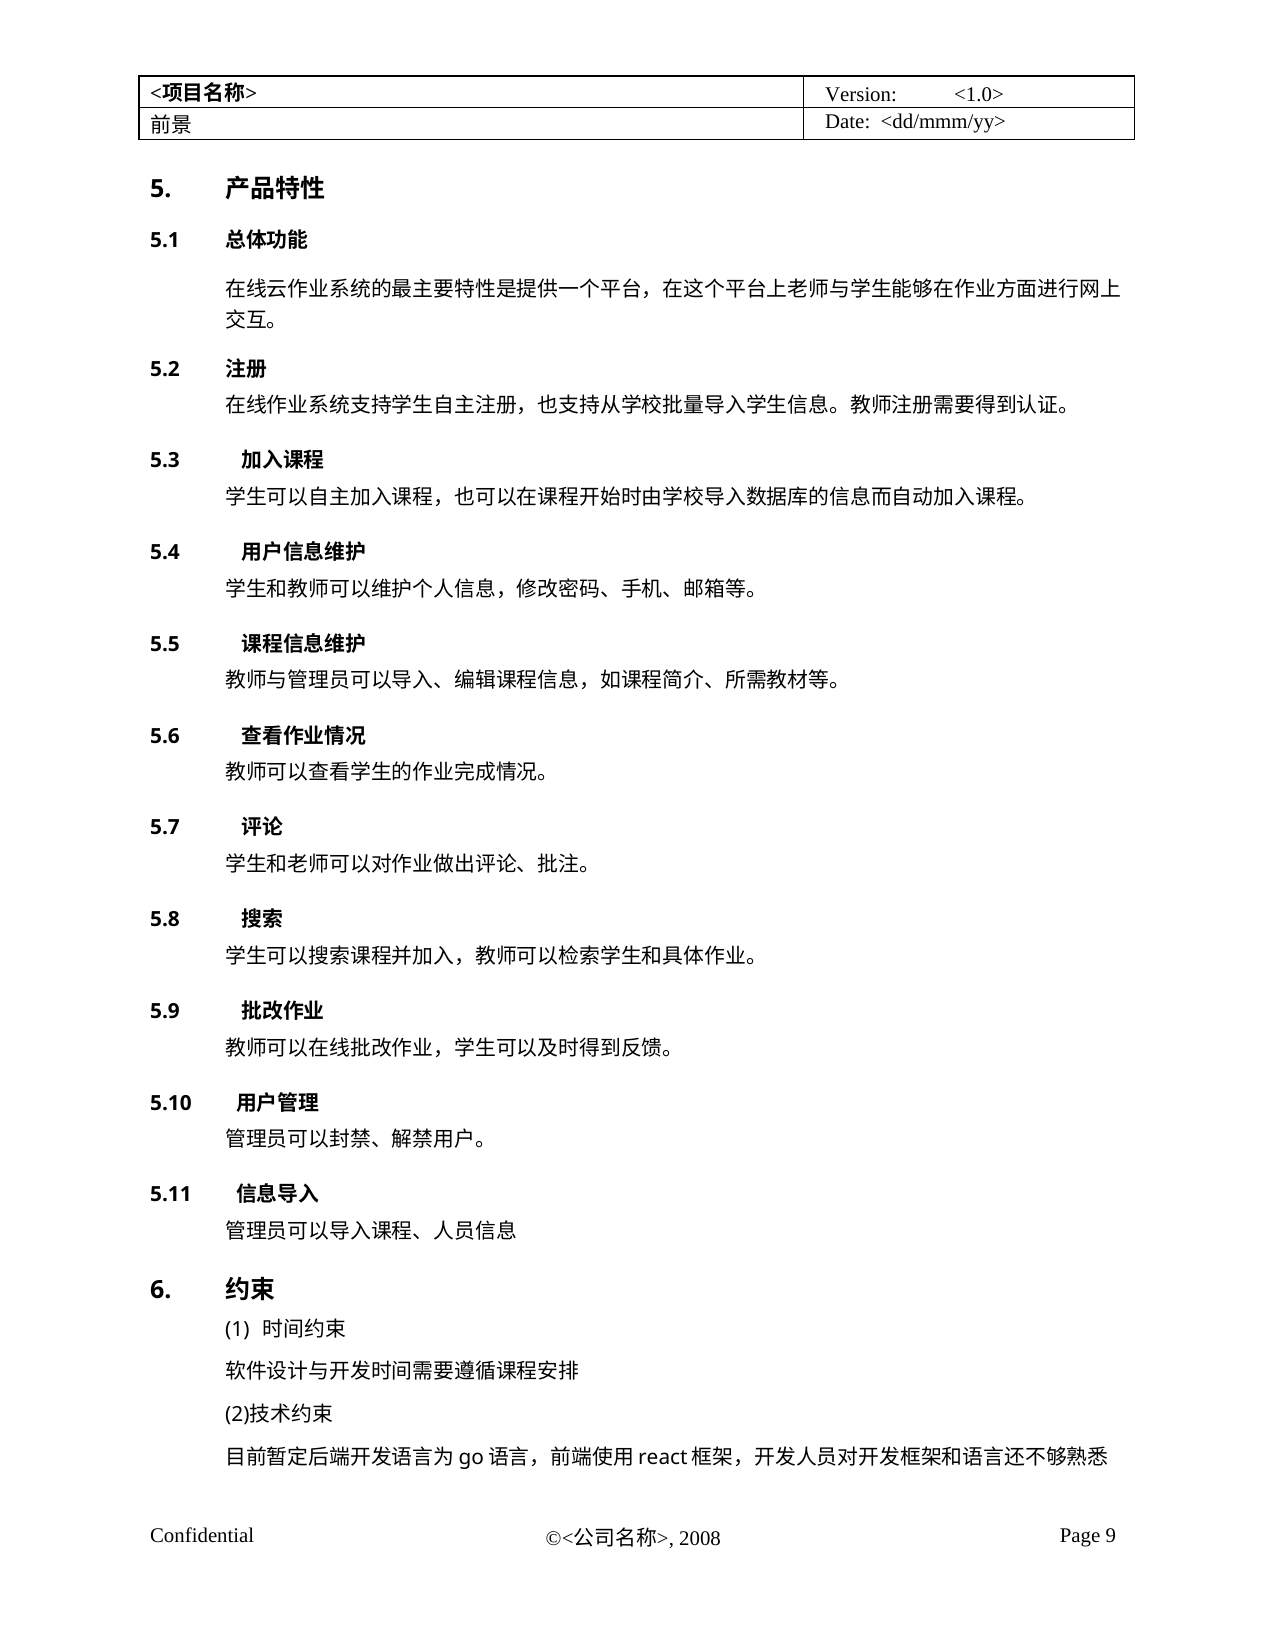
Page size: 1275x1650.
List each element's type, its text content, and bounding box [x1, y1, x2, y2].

text 管理员可以导入课程、人员信息 [225, 1214, 1125, 1244]
text 学生和教师可以维护个人信息，修改密码、手机、邮箱等。 [225, 572, 1125, 602]
text 软件设计与开发时间需要遵循课程安排 [225, 1355, 1125, 1385]
subtitle 总体功能 [150, 223, 1125, 254]
subtitle 查看作业情况 [150, 719, 1125, 749]
text (2)技术约束 [150, 1397, 1125, 1428]
subtitle 产品特性 [150, 168, 1125, 205]
subtitle 评论 [150, 811, 1125, 841]
text 学生可以自主加入课程，也可以在课程开始时由学校导入数据库的信息而自动加入课程。 [225, 480, 1125, 510]
subtitle 搜索 [150, 902, 1125, 933]
list 时间约束 [225, 1312, 1125, 1342]
text 教师可以查看学生的作业完成情况。 [225, 755, 1125, 786]
subtitle 用户管理 [150, 1086, 1125, 1116]
subtitle 批改作业 [150, 994, 1125, 1024]
text 学生可以搜索课程并加入，教师可以检索学生和具体作业。 [225, 939, 1125, 969]
text 管理员可以封禁、解禁用户。 [225, 1122, 1125, 1153]
subtitle 在线云作业系统的最主要特性是提供一个平台，在这个平台上老师与学生能够在作业方面进行网上交互。 [225, 273, 1125, 333]
subtitle 信息导入 [150, 1178, 1125, 1208]
subtitle 加入课程 [150, 443, 1125, 474]
text 在线作业系统支持学生自主注册，也支持从学校批量导入学生信息。教师注册需要得到认证。 [225, 388, 1125, 418]
text 目前暂定后端开发语言为go语言，前端使用react框架，开发人员对开发框架和语言还不够熟悉 [225, 1440, 1125, 1471]
subtitle 约束 [150, 1269, 1125, 1306]
subtitle 课程信息维护 [150, 627, 1125, 657]
subtitle 注册 [150, 352, 1125, 382]
text 教师与管理员可以导入、编辑课程信息，如课程简介、所需教材等。 [225, 664, 1125, 694]
subtitle 用户信息维护 [150, 535, 1125, 566]
text 学生和老师可以对作业做出评论、批注。 [150, 847, 1125, 877]
text 教师可以在线批改作业，学生可以及时得到反馈。 [225, 1031, 1125, 1061]
